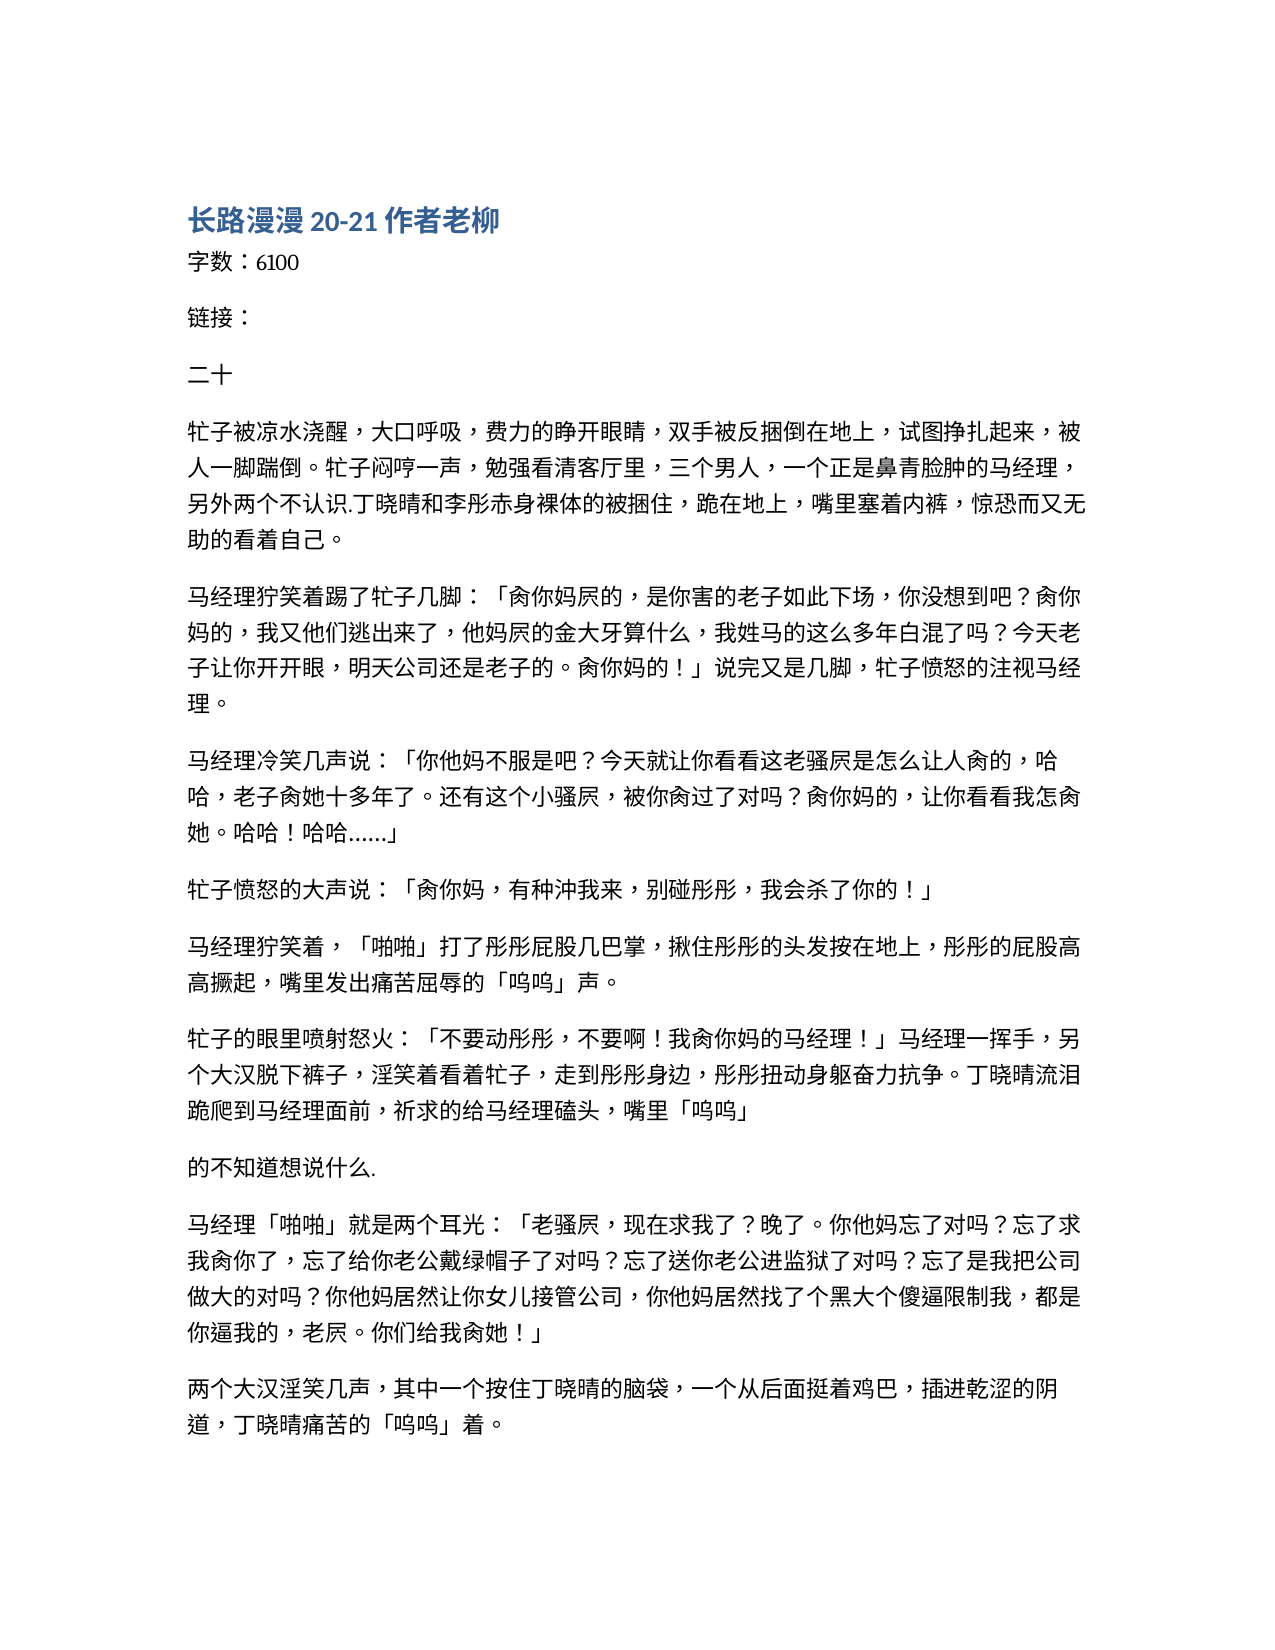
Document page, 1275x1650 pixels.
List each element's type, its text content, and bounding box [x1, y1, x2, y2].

text 的不知道想说什么. [187, 1152, 1087, 1183]
text 牤子愤怒的大声说：「肏你妈，有种沖我来，别碰彤彤，我会杀了你的！」 [187, 874, 1087, 905]
text 牤子被凉水浇醒，大口呼吸，费力的睁开眼睛，双手被反捆倒在地上，试图挣扎起来，被人一脚踹倒。牤子闷哼一声，勉强看清客厅里，三个男人，一个正是鼻青脸肿的马经理，另外两个不认识.丁晓晴和李彤赤身裸体的被捆住，跪在地上，嘴里塞着内裤，惊恐而又无助的看着自己。 [187, 416, 1087, 555]
subtitle 长路漫漫20-21作者老柳 [187, 200, 1087, 240]
text 字数：6100 [187, 246, 1087, 277]
text 二十 [187, 359, 1087, 390]
text 马经理狞笑着踢了牤子几脚：「肏你妈屄的，是你害的老子如此下场，你没想到吧？肏你妈的，我又他们逃出来了，他妈屄的金大牙算什么，我姓马的这么多年白混了吗？今天老子让你开开眼，明天公司还是老子的。肏你妈的！」说完又是几脚，牤子愤怒的注视马经理。 [187, 581, 1087, 719]
text 两个大汉淫笑几声，其中一个按住丁晓晴的脑袋，一个从后面挺着鸡巴，插进乾涩的阴道，丁晓晴痛苦的「呜呜」着。 [187, 1373, 1087, 1440]
text 马经理「啪啪」就是两个耳光：「老骚屄，现在求我了？晚了。你他妈忘了对吗？忘了求我肏你了，忘了给你老公戴绿帽子了对吗？忘了送你老公进监狱了对吗？忘了是我把公司做大的对吗？你他妈居然让你女儿接管公司，你他妈居然找了个黑大个傻逼限制我，都是你逼我的，老屄。你们给我肏她！」 [187, 1209, 1087, 1348]
text 马经理狞笑着，「啪啪」打了彤彤屁股几巴掌，揪住彤彤的头发按在地上，彤彤的屁股高高撅起，嘴里发出痛苦屈辱的「呜呜」声。 [187, 931, 1087, 998]
text 马经理冷笑几声说：「你他妈不服是吧？今天就让你看看这老骚屄是怎么让人肏的，哈哈，老子肏她十多年了。还有这个小骚屄，被你肏过了对吗？肏你妈的，让你看看我怎肏她。哈哈！哈哈……」 [187, 745, 1087, 848]
text 链接： [187, 302, 1087, 334]
text 牤子的眼里喷射怒火：「不要动彤彤，不要啊！我肏你妈的马经理！」马经理一挥手，另个大汉脱下裤子，淫笑着看着牤子，走到彤彤身边，彤彤扭动身躯奋力抗争。丁晓晴流泪跪爬到马经理面前，祈求的给马经理磕头，嘴里「呜呜」 [187, 1023, 1087, 1126]
